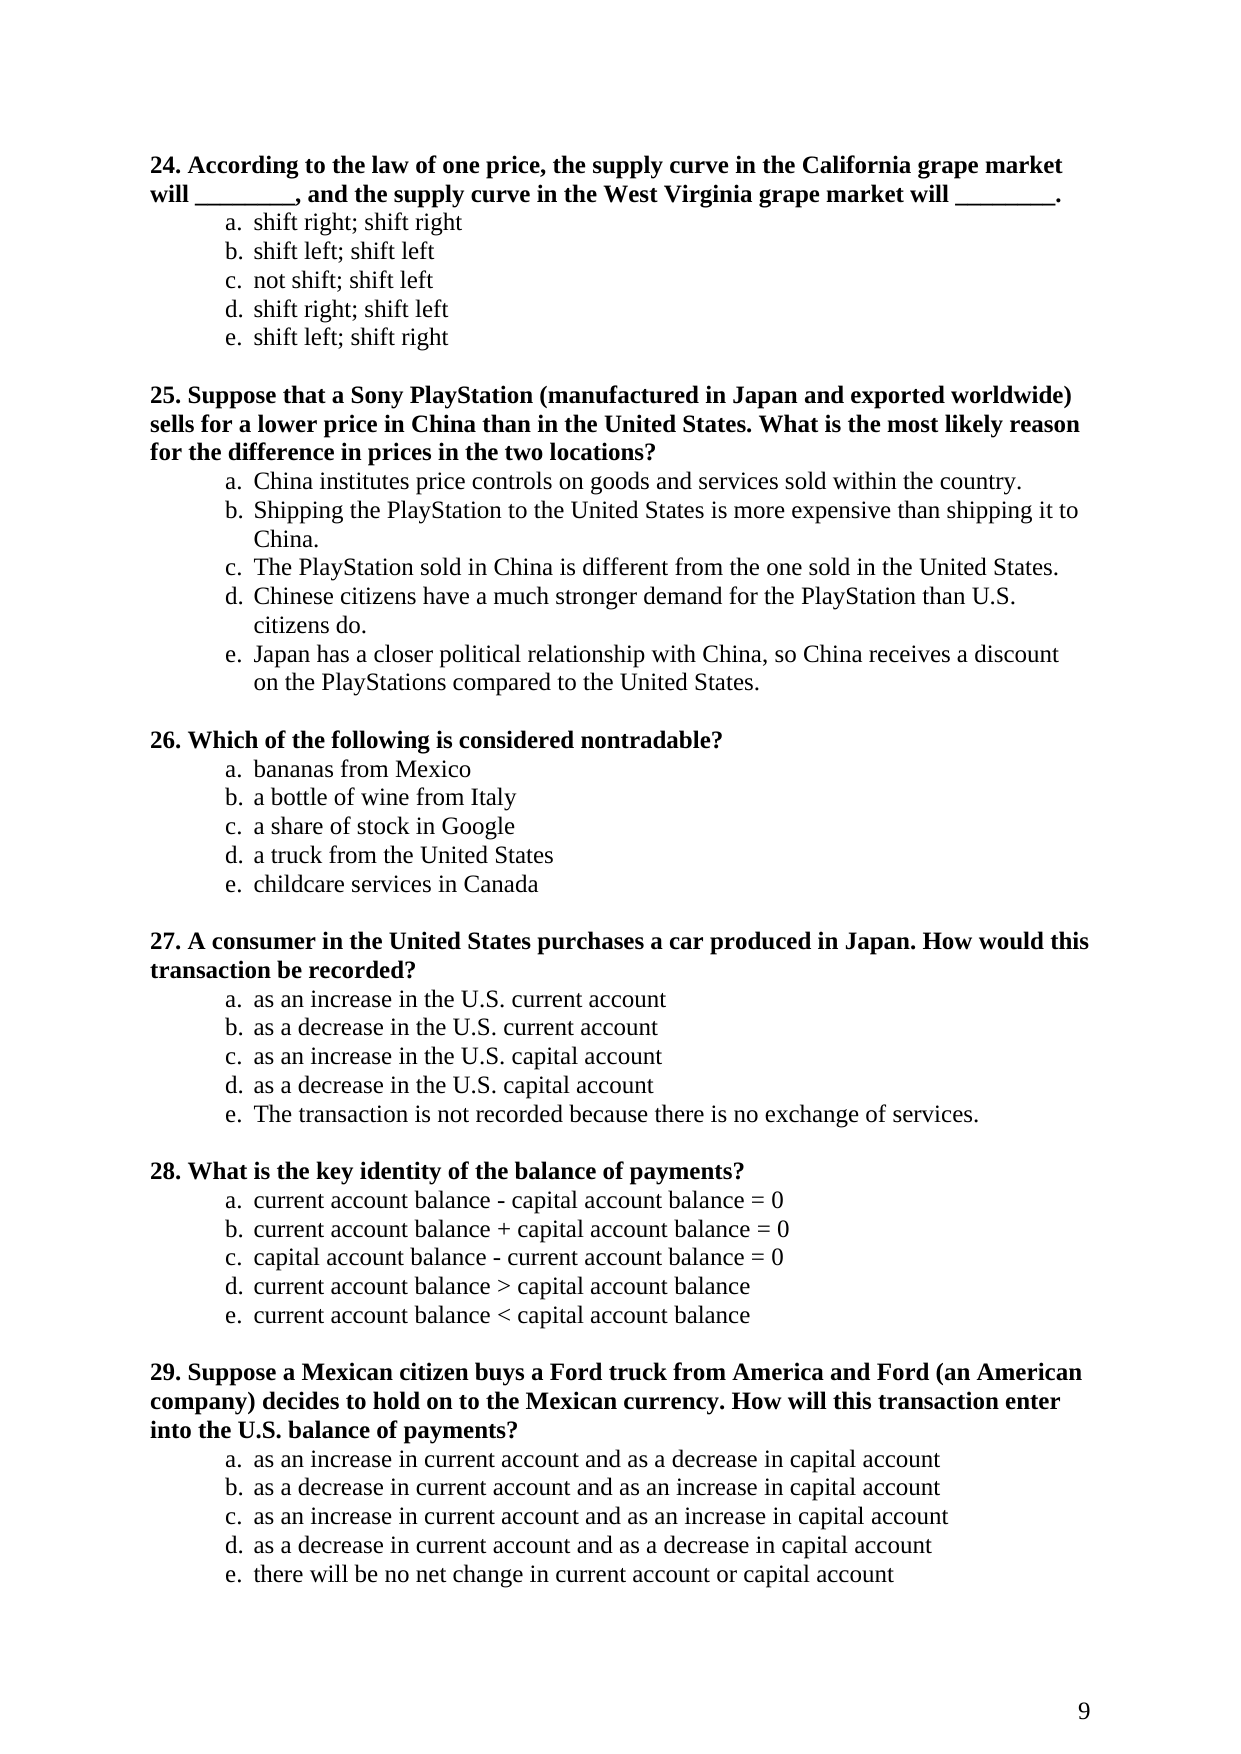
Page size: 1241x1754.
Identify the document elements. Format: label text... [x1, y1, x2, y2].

list current account balance > capital account balance [225, 1271, 1090, 1300]
list shift right; shift right [225, 207, 1090, 236]
list a bottle of wine from Italy [225, 782, 1090, 811]
list a share of stock in Google [225, 811, 1090, 840]
list a truck from the United States [225, 840, 1090, 869]
list The transaction is not recorded because there is no exchange of services. [225, 1099, 1090, 1127]
list shift right; shift left [225, 294, 1090, 322]
list China institutes price controls on goods and services sold within the country. [225, 466, 1090, 495]
list Japan has a closer political relationship with China, so China receives a discount on the PlayStations compared to the United States. [225, 639, 1090, 696]
list there will be no net change in current account or capital account [225, 1559, 1090, 1587]
list childcare services in Canada [225, 869, 1090, 897]
list as an increase in current account and as an increase in capital account [225, 1501, 1090, 1530]
list not shift; shift left [225, 265, 1090, 294]
text 27. A consumer in the United States purchases a car produced in Japan. How would this transaction be recorded? [150, 926, 1090, 984]
list as a decrease in current account and as an increase in capital account [225, 1472, 1090, 1501]
list shift left; shift right [225, 322, 1090, 351]
list as a decrease in the U.S. capital account [225, 1070, 1090, 1099]
list as a decrease in current account and as a decrease in capital account [225, 1530, 1090, 1559]
list Chinese citizens have a much stronger demand for the PlayStation than U.S. citizens do. [225, 581, 1090, 639]
list as a decrease in the U.S. current account [225, 1012, 1090, 1041]
list current account balance + capital account balance = 0 [225, 1214, 1090, 1242]
list current account balance < capital account balance [225, 1300, 1090, 1329]
list current account balance - capital account balance = 0 [225, 1185, 1090, 1214]
text 28. What is the key identity of the balance of payments? [150, 1156, 1090, 1185]
list capital account balance - current account balance = 0 [225, 1242, 1090, 1271]
list as an increase in the U.S. capital account [225, 1041, 1090, 1070]
text 29. Suppose a Mexican citizen buys a Ford truck from America and Ford (an American company) decides to hold on to the Mexican currency. How will this transaction enter into the U.S. balance of payments? [150, 1357, 1090, 1444]
text 24. According to the law of one price, the supply curve in the California grape market will ________, and the supply curve in the West Virginia grape market will ________. [150, 150, 1090, 207]
list as an increase in the U.S. current account [225, 984, 1090, 1012]
list The PlayStation sold in China is different from the one sold in the United States. [225, 552, 1090, 581]
list as an increase in current account and as a decrease in capital account [225, 1444, 1090, 1472]
list bananas from Mexico [225, 754, 1090, 782]
text 26. Which of the following is considered nontradable? [150, 725, 1090, 754]
list shift left; shift left [225, 236, 1090, 265]
text 25. Suppose that a Sony PlayStation (manufactured in Japan and exported worldwide) sells for a lower price in China than in the United States. What is the most likely reason for the difference in prices in the two locations? [150, 380, 1090, 466]
list Shipping the PlayStation to the United States is more expensive than shipping it to China. [225, 495, 1090, 552]
